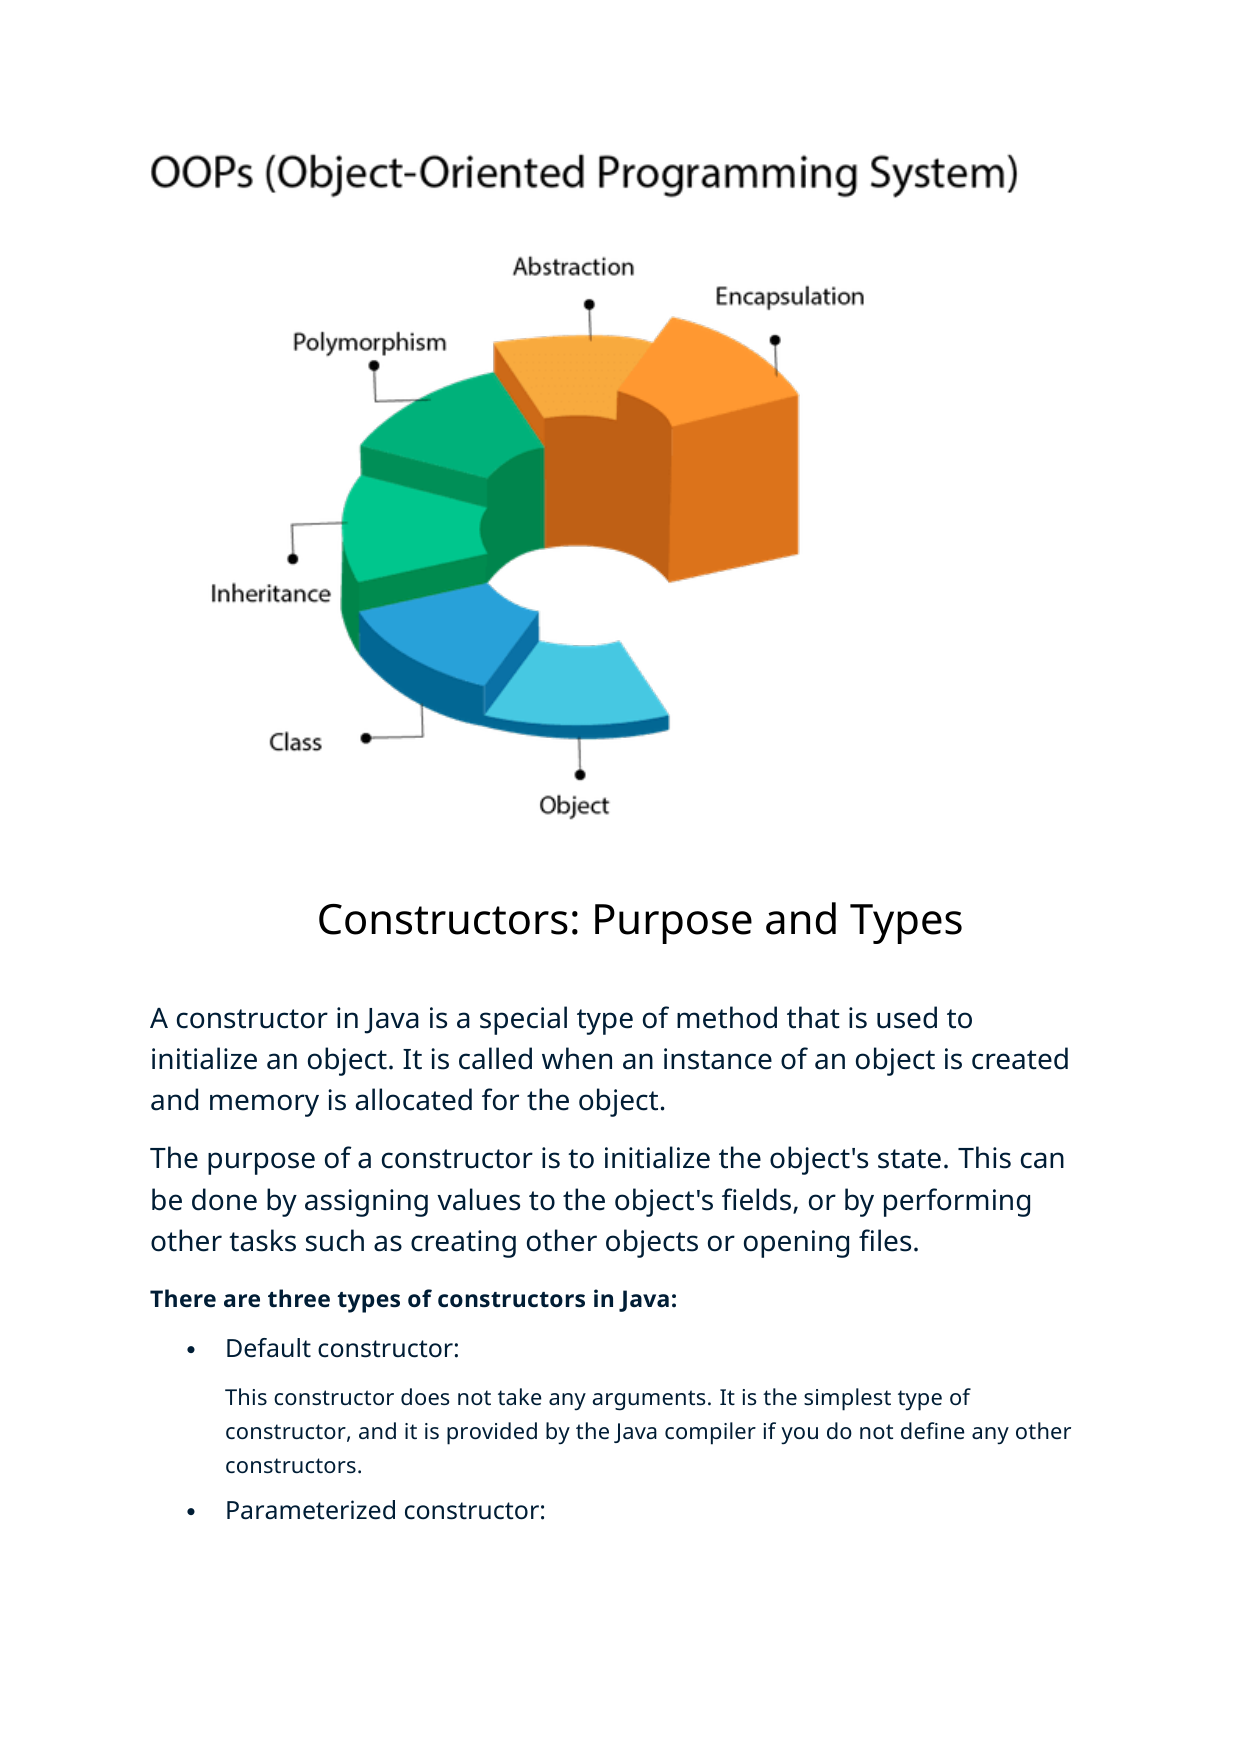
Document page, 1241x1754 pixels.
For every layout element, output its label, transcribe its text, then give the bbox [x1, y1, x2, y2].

picture [150, 150, 1020, 821]
text The purpose of a constructor is to initialize the object's state. This can be done by assigning values to the object's fields, or by performing other tasks such as creating other objects or opening files. [150, 1139, 1090, 1260]
list Parameterized constructor: [187, 1493, 1090, 1527]
text This constructor does not take any arguments. It is the simplest type of constructor, and it is provided by the Java compiler if you do not define any other constructors. [225, 1377, 1090, 1480]
text There are three types of constructors in Java: [150, 1279, 1090, 1314]
list Default constructor: [187, 1330, 1090, 1364]
text Constructors: Purpose and Types [150, 890, 1090, 947]
text A constructor in Java is a special type of method that is used to initialize an object. It is called when an instance of an object is created and memory is allocated for the object. [150, 998, 1090, 1119]
